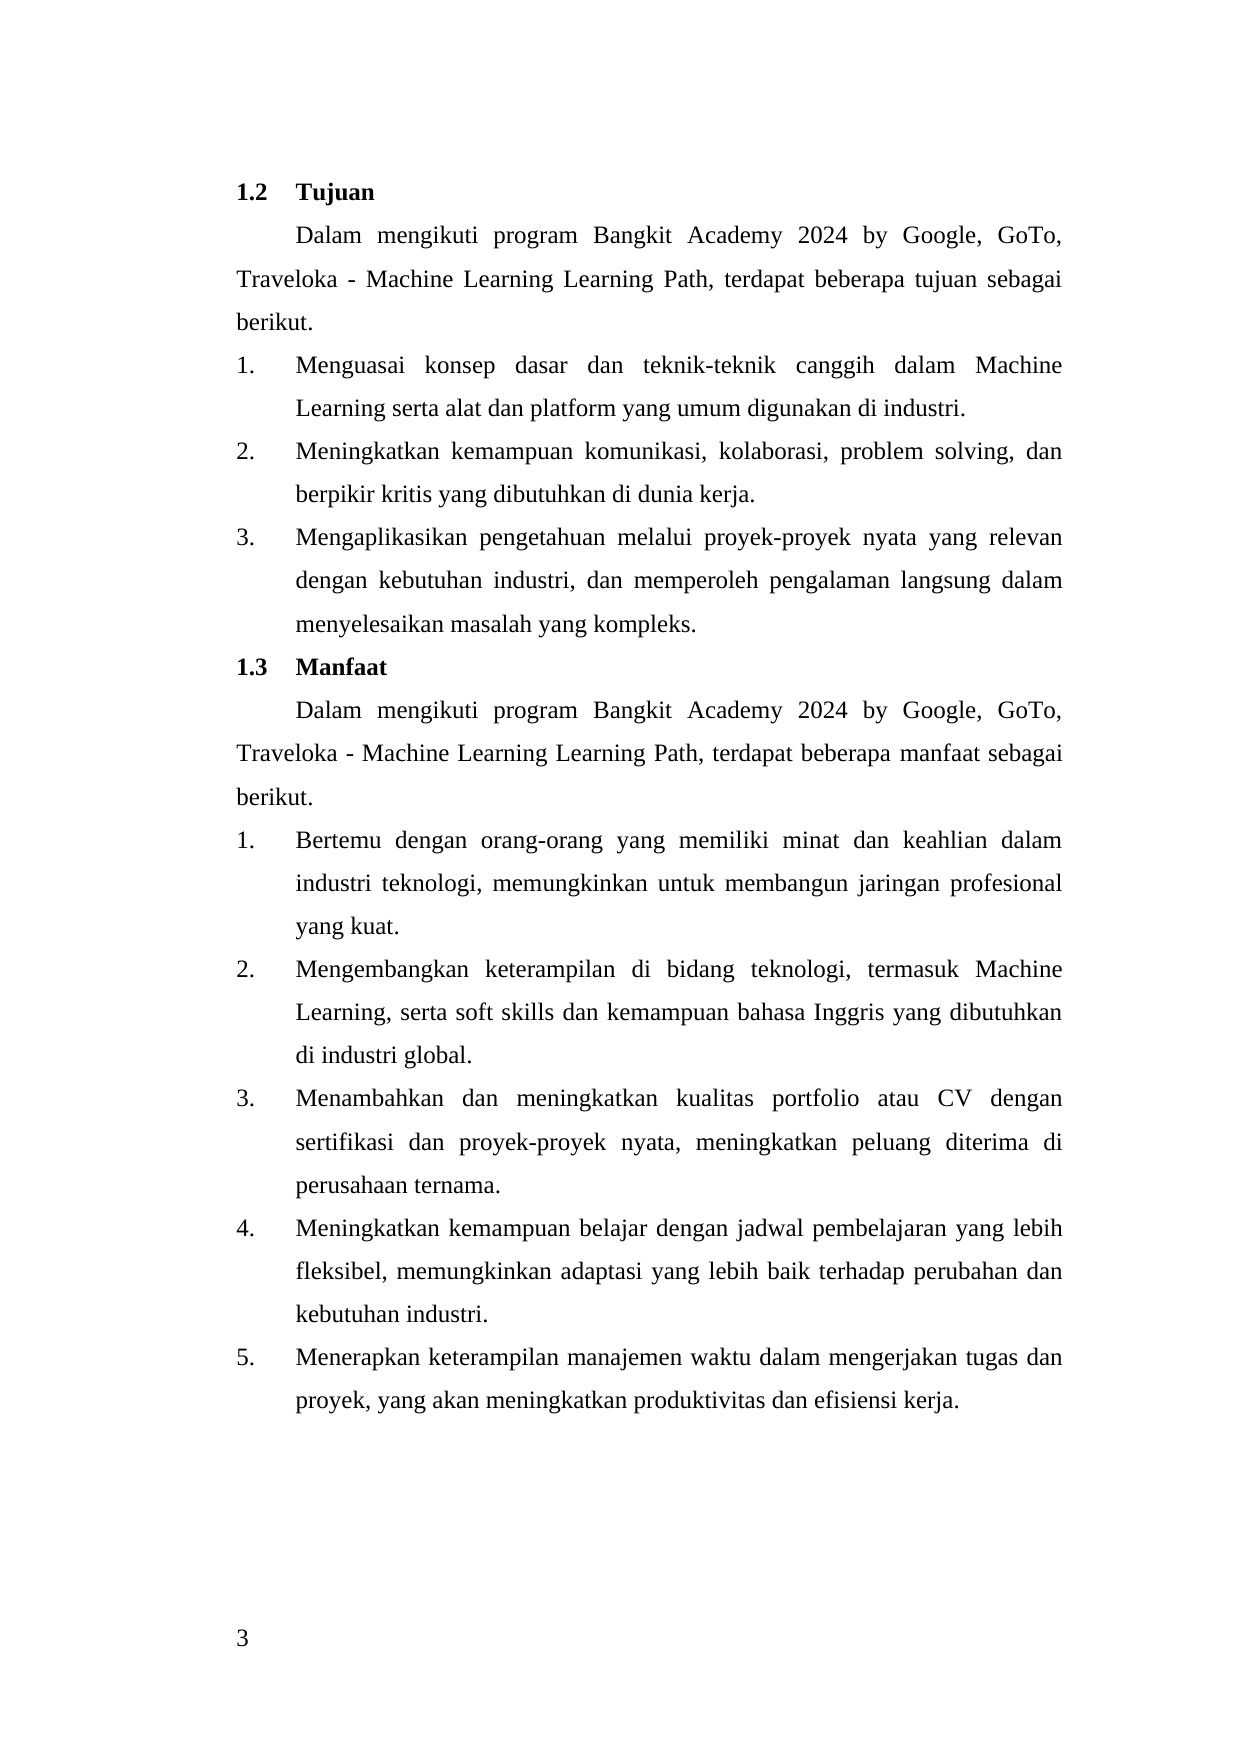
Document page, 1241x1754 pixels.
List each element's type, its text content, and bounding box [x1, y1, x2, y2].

text Dalam mengikuti program Bangkit Academy 2024 by Google, GoTo, Traveloka - Machine Learning Learning Path, terdapat beberapa tujuan sebagai berikut. [236, 221, 1063, 336]
list Menambahkan dan meningkatkan kualitas portfolio atau CV dengan sertifikasi dan proyek-proyek nyata, meningkatkan peluang diterima di perusahaan ternama. [236, 1083, 1063, 1198]
list Mengembangkan keterampilan di bidang teknologi, termasuk Machine Learning, serta soft skills dan kemampuan bahasa Inggris yang dibutuhkan di industri global. [236, 954, 1063, 1069]
subtitle Tujuan [236, 177, 1063, 206]
list Meningkatkan kemampuan belajar dengan jadwal pembelajaran yang lebih fleksibel, memungkinkan adaptasi yang lebih baik terhadap perubahan dan kebutuhan industri. [236, 1213, 1063, 1328]
list Meningkatkan kemampuan komunikasi, kolaborasi, problem solving, dan berpikir kritis yang dibutuhkan di dunia kerja. [236, 436, 1063, 508]
list Menguasai konsep dasar dan teknik-teknik canggih dalam Machine Learning serta alat dan platform yang umum digunakan di industri. [236, 350, 1063, 422]
text Dalam mengikuti program Bangkit Academy 2024 by Google, GoTo, Traveloka - Machine Learning Learning Path, terdapat beberapa manfaat sebagai berikut. [236, 695, 1063, 810]
subtitle Manfaat [236, 652, 1063, 681]
list Menerapkan keterampilan manajemen waktu dalam mengerjakan tugas dan proyek, yang akan meningkatkan produktivitas dan efisiensi kerja. [236, 1342, 1063, 1414]
list Mengaplikasikan pengetahuan melalui proyek-proyek nyata yang relevan dengan kebutuhan industri, dan memperoleh pengalaman langsung dalam menyelesaikan masalah yang kompleks. [236, 522, 1063, 637]
list Bertemu dengan orang-orang yang memiliki minat dan keahlian dalam industri teknologi, memungkinkan untuk membangun jaringan profesional yang kuat. [236, 825, 1063, 940]
